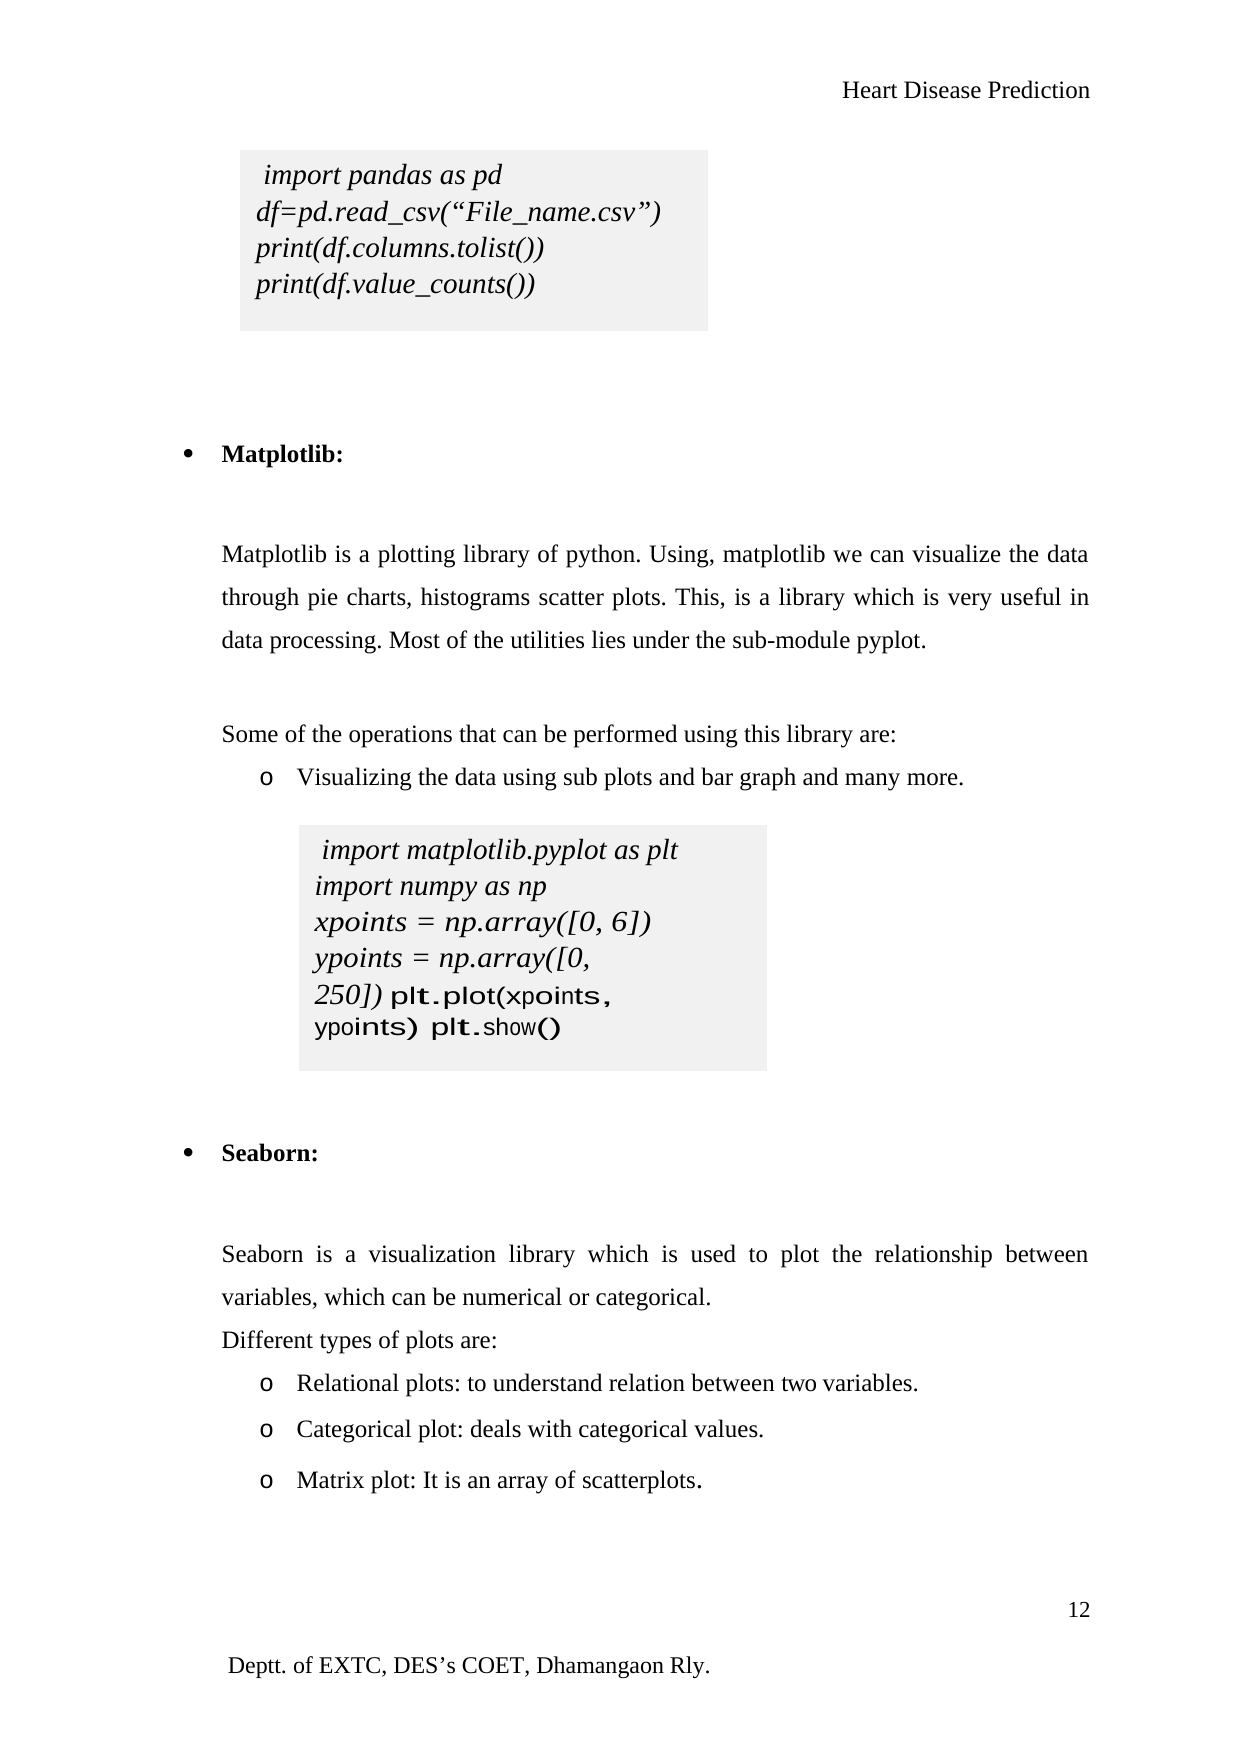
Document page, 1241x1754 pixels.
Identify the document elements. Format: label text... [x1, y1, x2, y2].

list Matrix plot: It is an array of scatterplots. [259, 1461, 1090, 1496]
text Different types of plots are: [221, 1325, 1090, 1354]
list Relational plots: to understand relation between two variables. [259, 1368, 1090, 1399]
text Matplotlib is a plotting library of python. Using, matplotlib we can visualize the data through pie charts, histograms scatter plots. This, is a library which is very useful in data processing. Most of the utilities lies under the sub-module pyplot. [221, 539, 1090, 654]
text Some of the operations that can be performed using this library are: [221, 719, 1090, 748]
subtitle Matplotlib: [184, 439, 1090, 467]
list Visualizing the data using sub plots and bar graph and many more. [259, 762, 1090, 793]
text Seaborn is a visualization library which is used to plot the relationship between variables, which can be numerical or categorical. [221, 1239, 1090, 1311]
subtitle Seaborn: [184, 1138, 1090, 1167]
list Categorical plot: deals with categorical values. [259, 1414, 1090, 1445]
